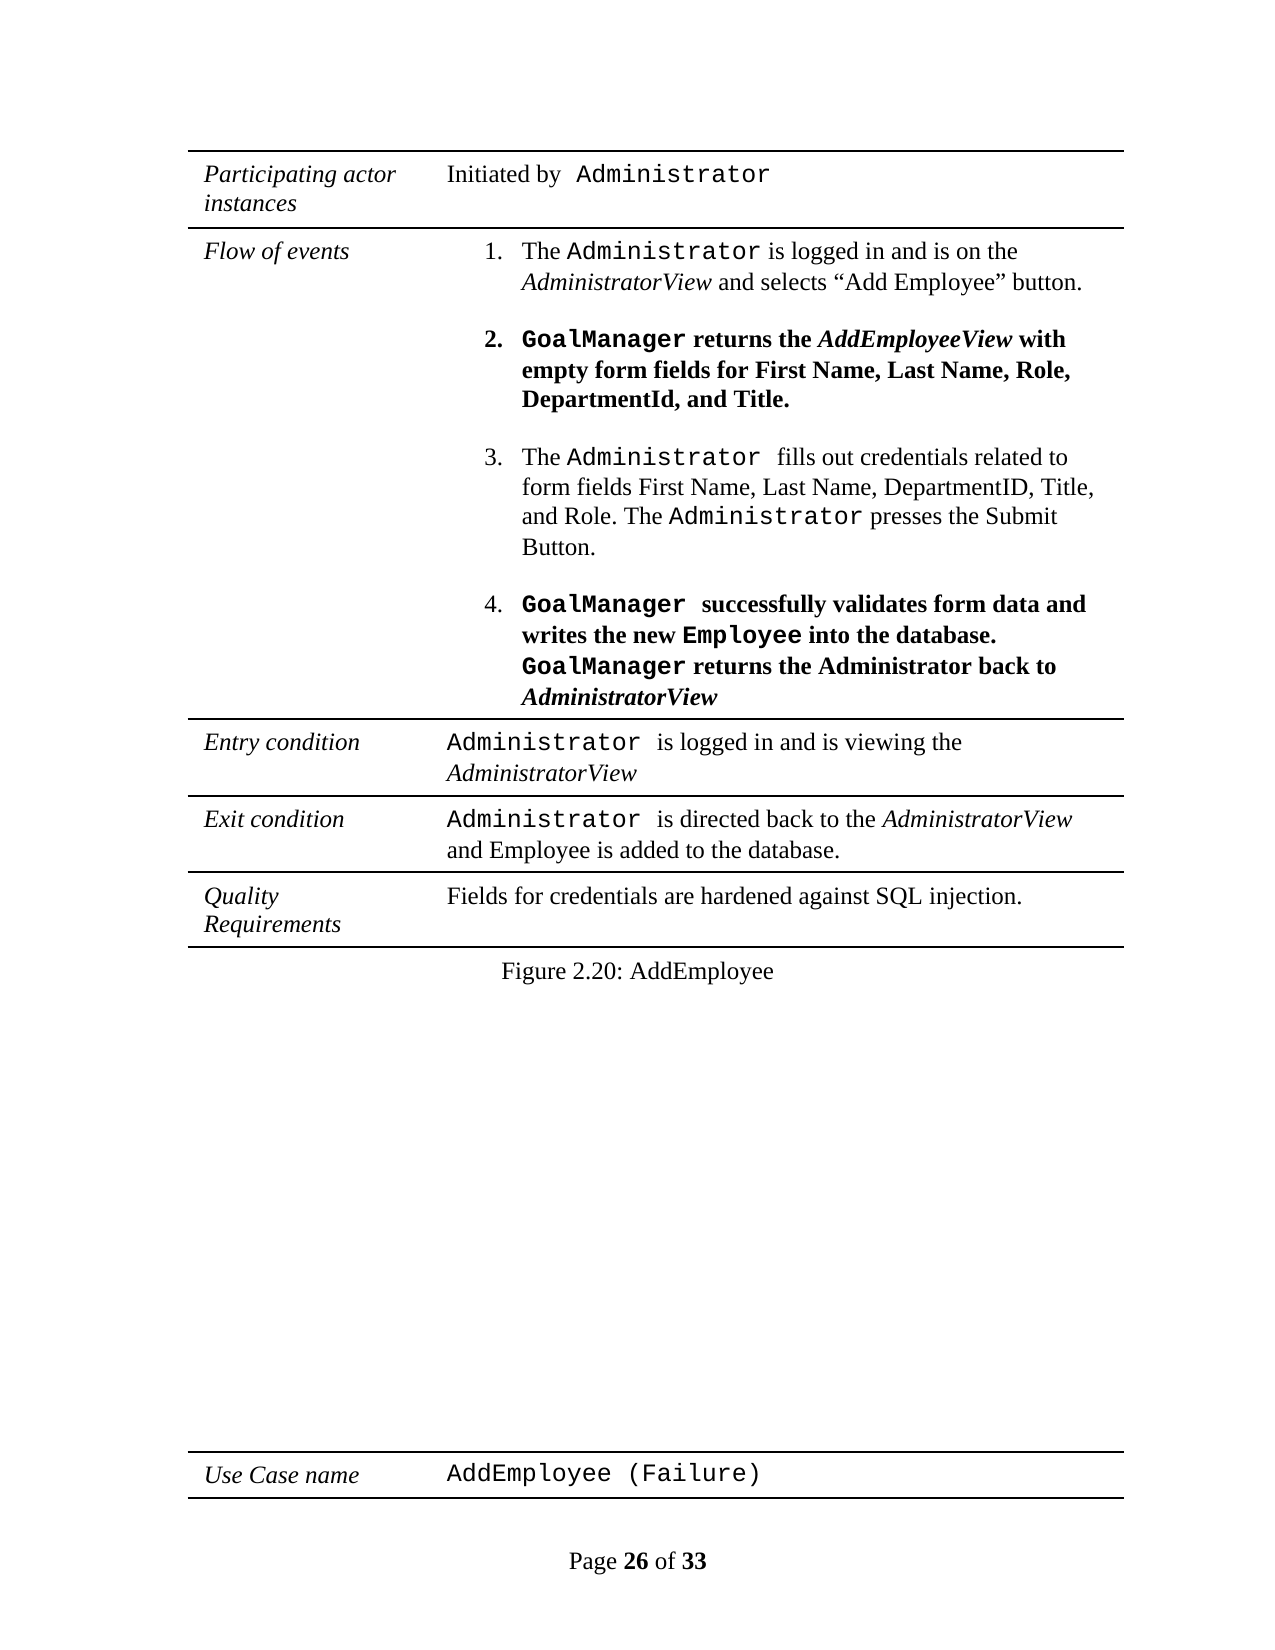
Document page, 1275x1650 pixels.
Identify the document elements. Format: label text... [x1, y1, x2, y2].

table_cell Exit condition [188, 797, 430, 871]
table_cell Initiated by Administrator [430, 152, 1124, 227]
table_cell Administrator is directed back to the AdministratorView and Employee is added to the database. [430, 797, 1124, 871]
table_header Use Case name [188, 1453, 430, 1497]
table_cell The Administrator is logged in and is on the AdministratorView and selects “Add Employee” button. GoalManager returns the AddEmployeeView with empty form fields for First Name, Last Name, Role, DepartmentId, and Title. The Administrator fills out credentials related to form fields First Name, Last Name, DepartmentID, Title, and Role. The Administrator presses the Submit Button. GoalManager successfully validates form data and writes the new Employee into the database. GoalManager returns the Administrator back to AdministratorView [430, 229, 1124, 718]
table_cell Flow of events [188, 229, 430, 718]
table_cell Quality Requirements [188, 873, 430, 946]
table_cell Entry condition [188, 720, 430, 794]
table_cell Participating actor instances [188, 152, 430, 227]
table_cell Administrator is logged in and is viewing the AdministratorView [430, 720, 1124, 794]
table_header AddEmployee (Failure) [430, 1453, 1124, 1497]
table_cell Fields for credentials are hardened against SQL injection. [430, 873, 1124, 946]
